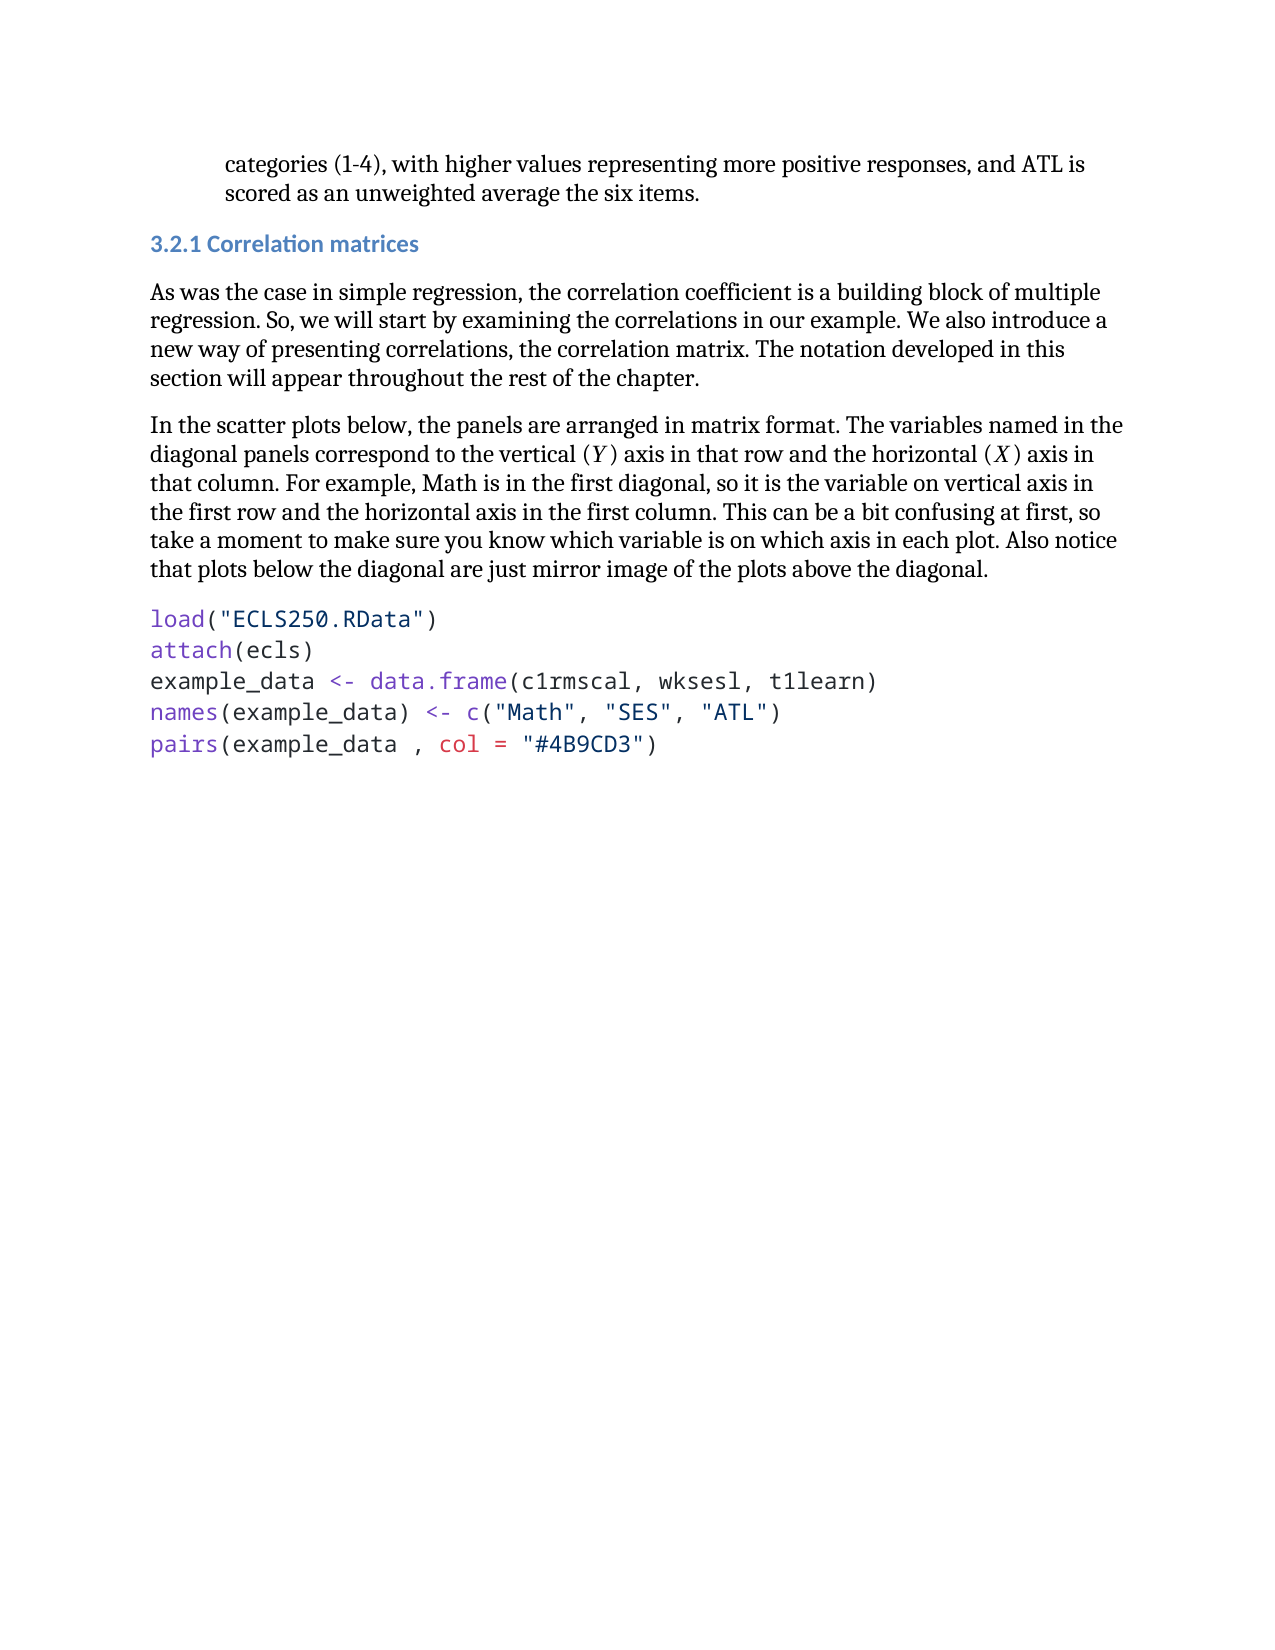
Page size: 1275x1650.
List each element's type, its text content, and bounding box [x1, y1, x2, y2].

text As was the case in simple regression, the correlation coefficient is a building block of multiple regression. So, we will start by examining the correlations in our example. We also introduce a new way of presenting correlations, the correlation matrix. The notation developed in this section will appear throughout the rest of the chapter. [150, 278, 1125, 393]
text load("ECLS250.RData") attach(ecls) example_data <- data.frame(c1rmscal, wksesl, t1learn) names(example_data) <- c("Math", "SES", "ATL") pairs(example_data , col = "#4B9CD3") [150, 603, 1125, 759]
subtitle 3.2.1 Correlation matrices [150, 228, 1125, 259]
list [175, 150, 1125, 207]
text In the scatter plots below, the panels are arranged in matrix format. The variables named in the diagonal panels correspond to the vertical () axis in that row and the horizontal () axis in that column. For example, Math is in the first diagonal, so it is the variable on vertical axis in the first row and the horizontal axis in the first column. This can be a bit confusing at first, so take a moment to make sure you know which variable is on which axis in each plot. Also notice that plots below the diagonal are just mirror image of the plots above the diagonal. [150, 411, 1125, 584]
